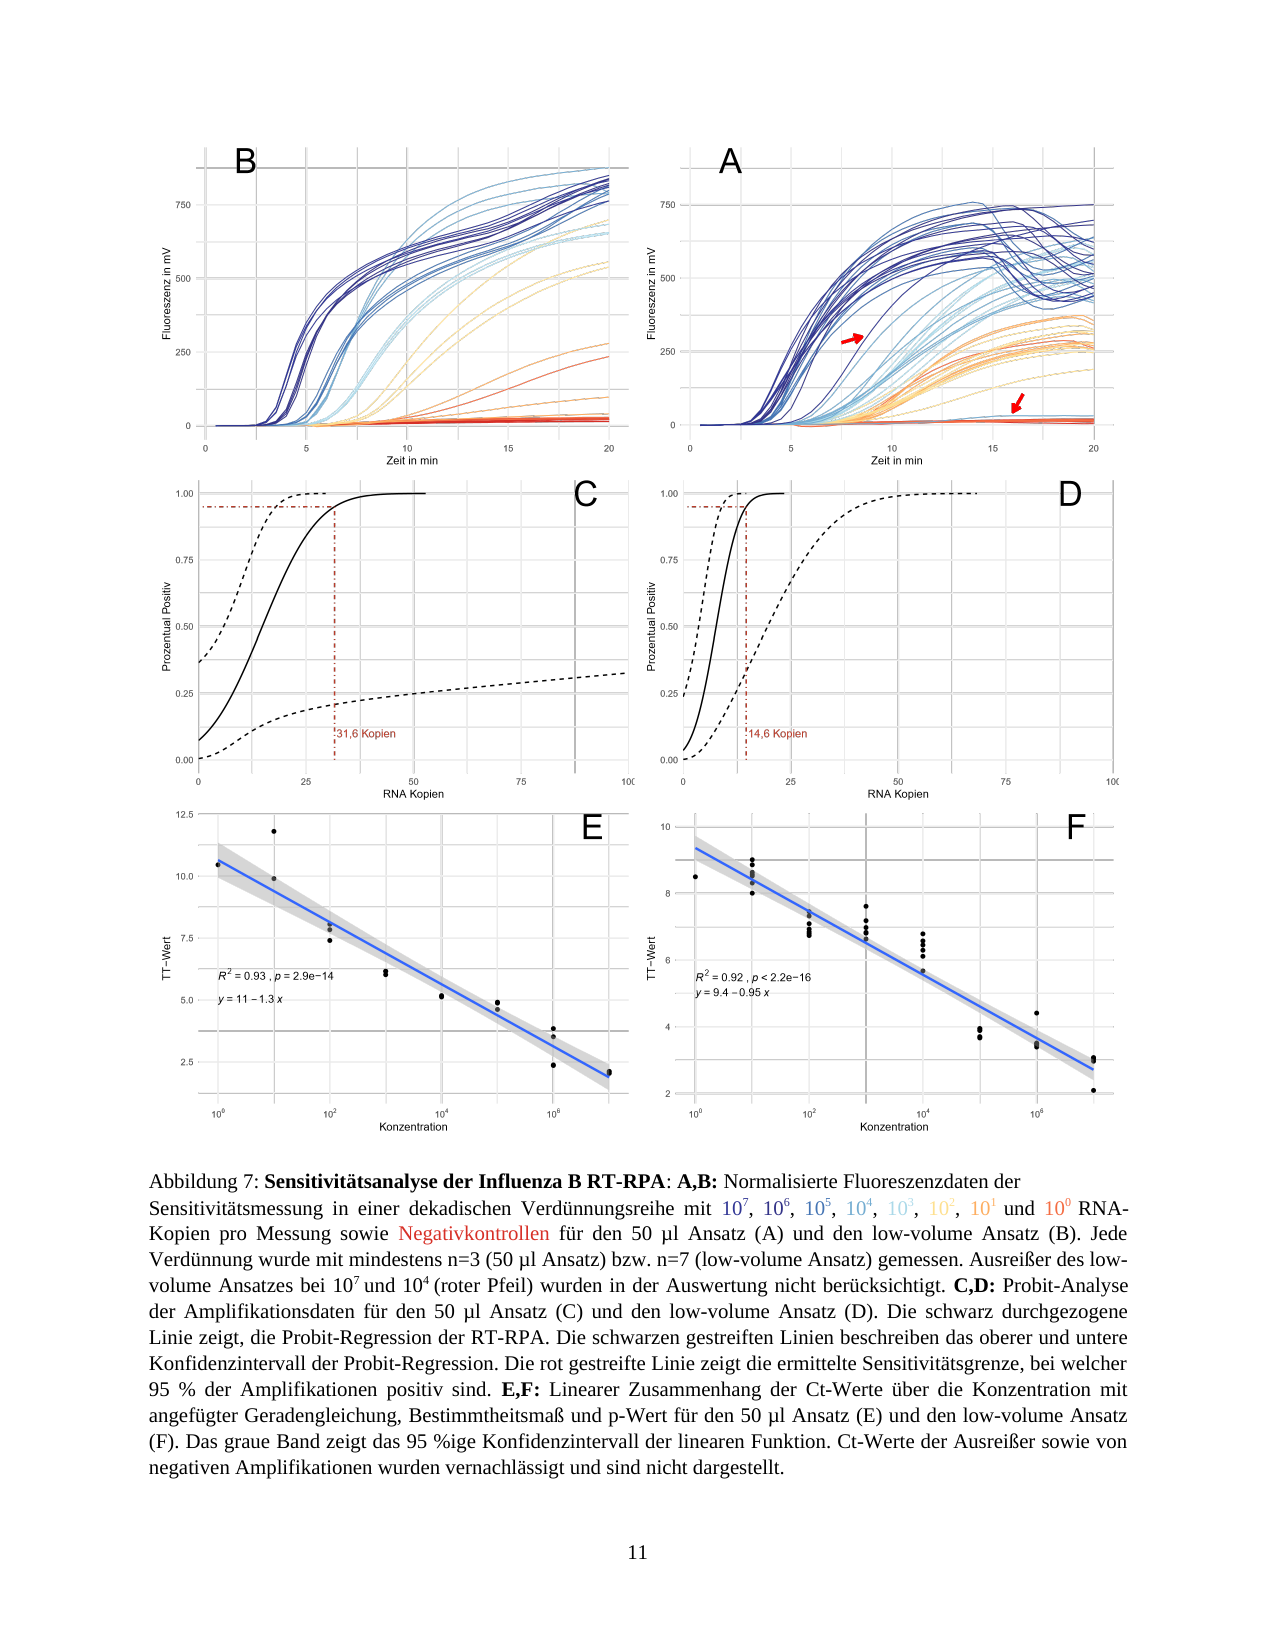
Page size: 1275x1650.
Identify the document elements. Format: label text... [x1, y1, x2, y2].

text Sensitivitätsmessung in einer dekadischen Verdünnungsreihe mit 107, 106, 105, 104, 103, 102, 101 und 100 RNA-Kopien pro Messung sowie Negativkontrollen für den 50 µl Ansatz (A) und den low-volume Ansatz (B). Jede Verdünnung wurde mit mindestens n=3 (50 µl Ansatz) bzw. n=7 (low-volume Ansatz) gemessen. Ausreißer des low-volume Ansatzes bei 107 und 104 (roter Pfeil) wurden in der Auswertung nicht berücksichtigt. C,D: Probit-Analyse der Amplifikationsdaten für den 50 µl Ansatz (C) und den low-volume Ansatz (D). Die schwarz durchgezogene Linie zeigt, die Probit-Regression der RT-RPA. Die schwarzen gestreiften Linien beschreiben das oberer und untere Konfidenzintervall der Probit-Regression. Die rot gestreifte Linie zeigt die ermittelte Sensitivitätsgrenze, bei welcher 95 % der Amplifikationen positiv sind. E,F: Linearer Zusammenhang der Ct-Werte über die Konzentration mit angefügter Geradengleichung, Bestimmtheitsmaß und p-Wert für den 50 µl Ansatz (E) und den low-volume Ansatz (F). Das graue Band zeigt das 95 %ige Konfidenzintervall der linearen Funktion. Ct-Werte der Ausreißer sowie von negativen Amplifikationen wurden vernachlässigt und sind nicht dargestellt. [148, 1195, 1129, 1479]
text Abbildung 7: Sensitivitätsanalyse der Influenza B RT-RPA: A,B: Normalisierte Fluoreszenzdaten der [148, 1169, 1129, 1193]
picture [161, 146, 1119, 1131]
